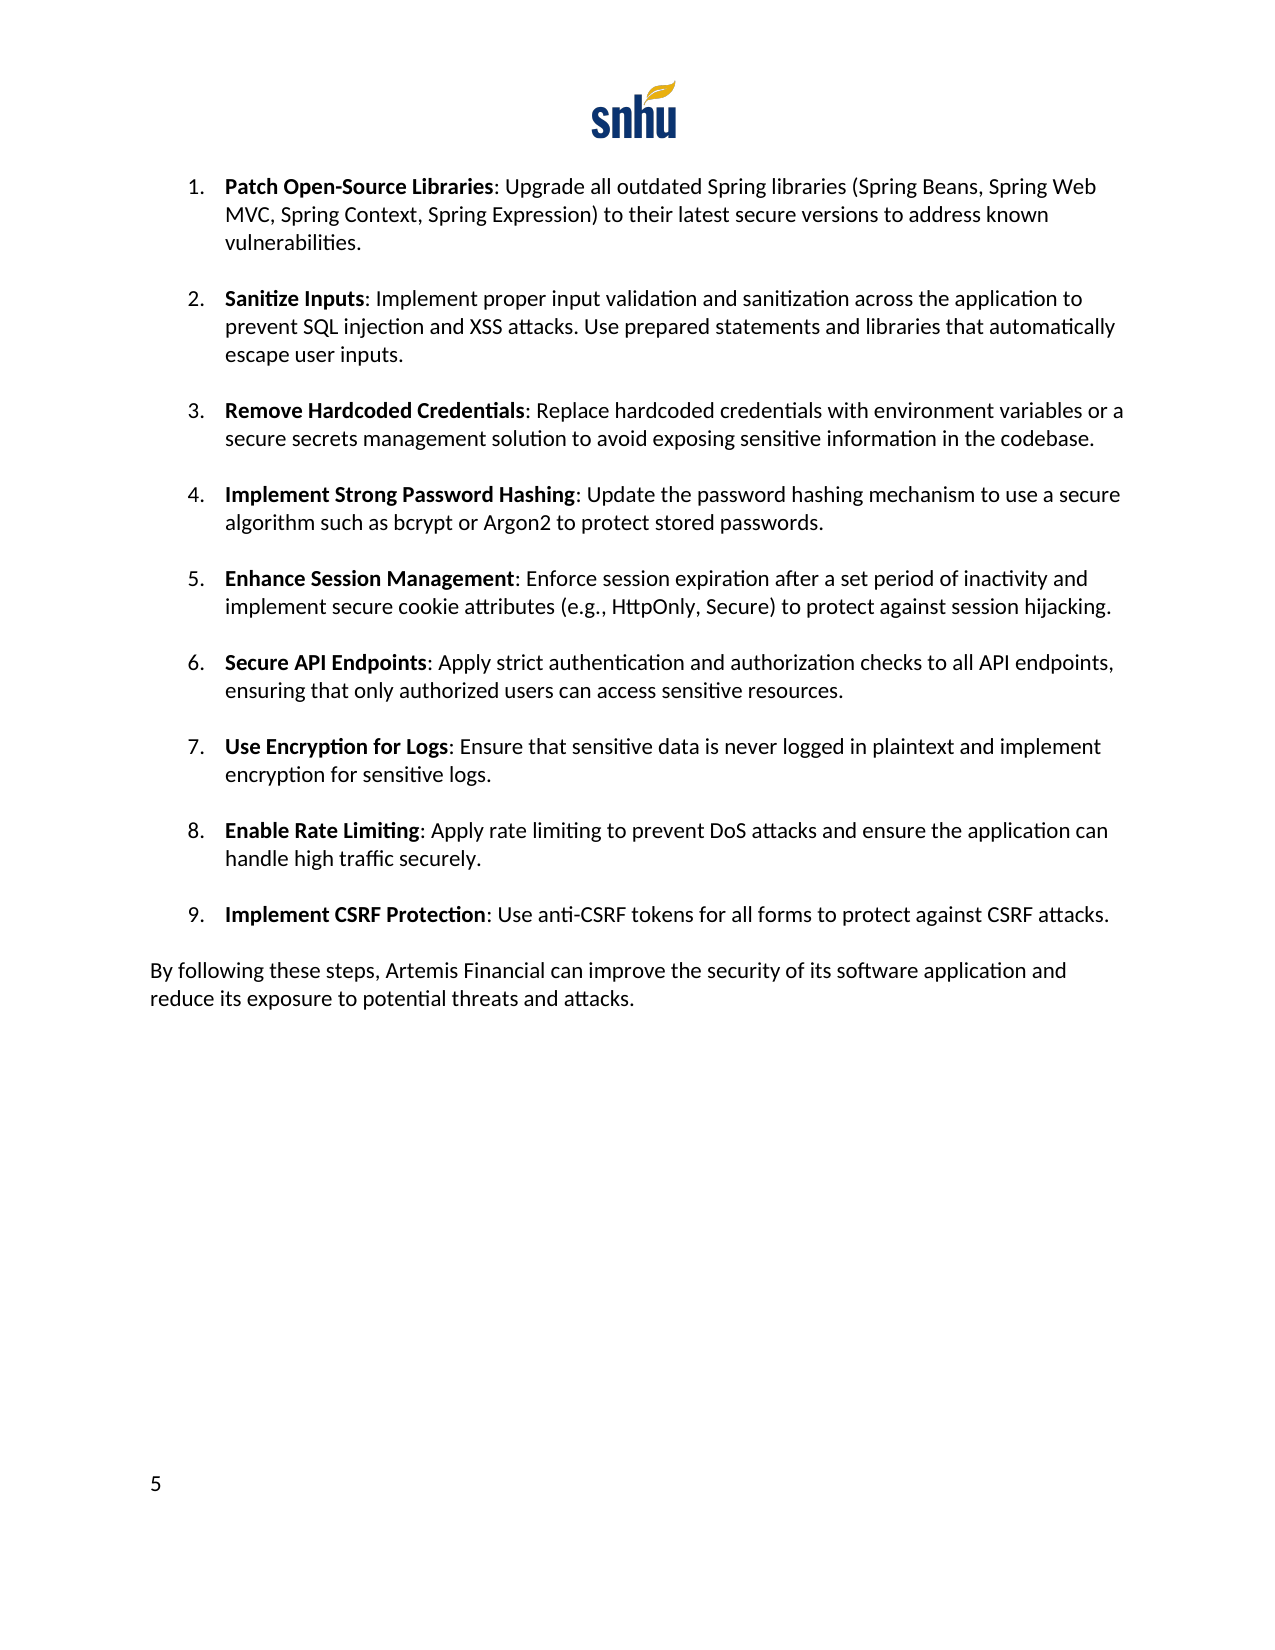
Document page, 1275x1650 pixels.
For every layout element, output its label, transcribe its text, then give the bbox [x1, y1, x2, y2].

list Implement CSRF Protection: Use anti-CSRF tokens for all forms to protect against CSRF attacks. [187, 900, 1125, 928]
list Secure API Endpoints: Apply strict authentication and authorization checks to all API endpoints, ensuring that only authorized users can access sensitive resources. [187, 648, 1125, 704]
list Remove Hardcoded Credentials: Replace hardcoded credentials with environment variables or a secure secrets management solution to avoid exposing sensitive information in the codebase. [187, 396, 1125, 452]
list Enable Rate Limiting: Apply rate limiting to prevent DoS attacks and ensure the application can handle high traffic securely. [187, 816, 1125, 872]
list Sanitize Inputs: Implement proper input validation and sanitization across the application to prevent SQL injection and XSS attacks. Use prepared statements and libraries that automatically escape user inputs. [187, 284, 1125, 368]
list Implement Strong Password Hashing: Update the password hashing mechanism to use a secure algorithm such as bcrypt or Argon2 to protect stored passwords. [187, 480, 1125, 536]
text By following these steps, Artemis Financial can improve the security of its software application and reduce its exposure to potential threats and attacks. [150, 956, 1125, 1012]
list Use Encryption for Logs: Ensure that sensitive data is never logged in plaintext and implement encryption for sensitive logs. [187, 732, 1125, 788]
picture [572, 75, 703, 147]
list Enhance Session Management: Enforce session expiration after a set period of inactivity and implement secure cookie attributes (e.g., HttpOnly, Secure) to protect against session hijacking. [187, 564, 1125, 620]
list Patch Open-Source Libraries: Upgrade all outdated Spring libraries (Spring Beans, Spring Web MVC, Spring Context, Spring Expression) to their latest secure versions to address known vulnerabilities. [187, 172, 1125, 256]
